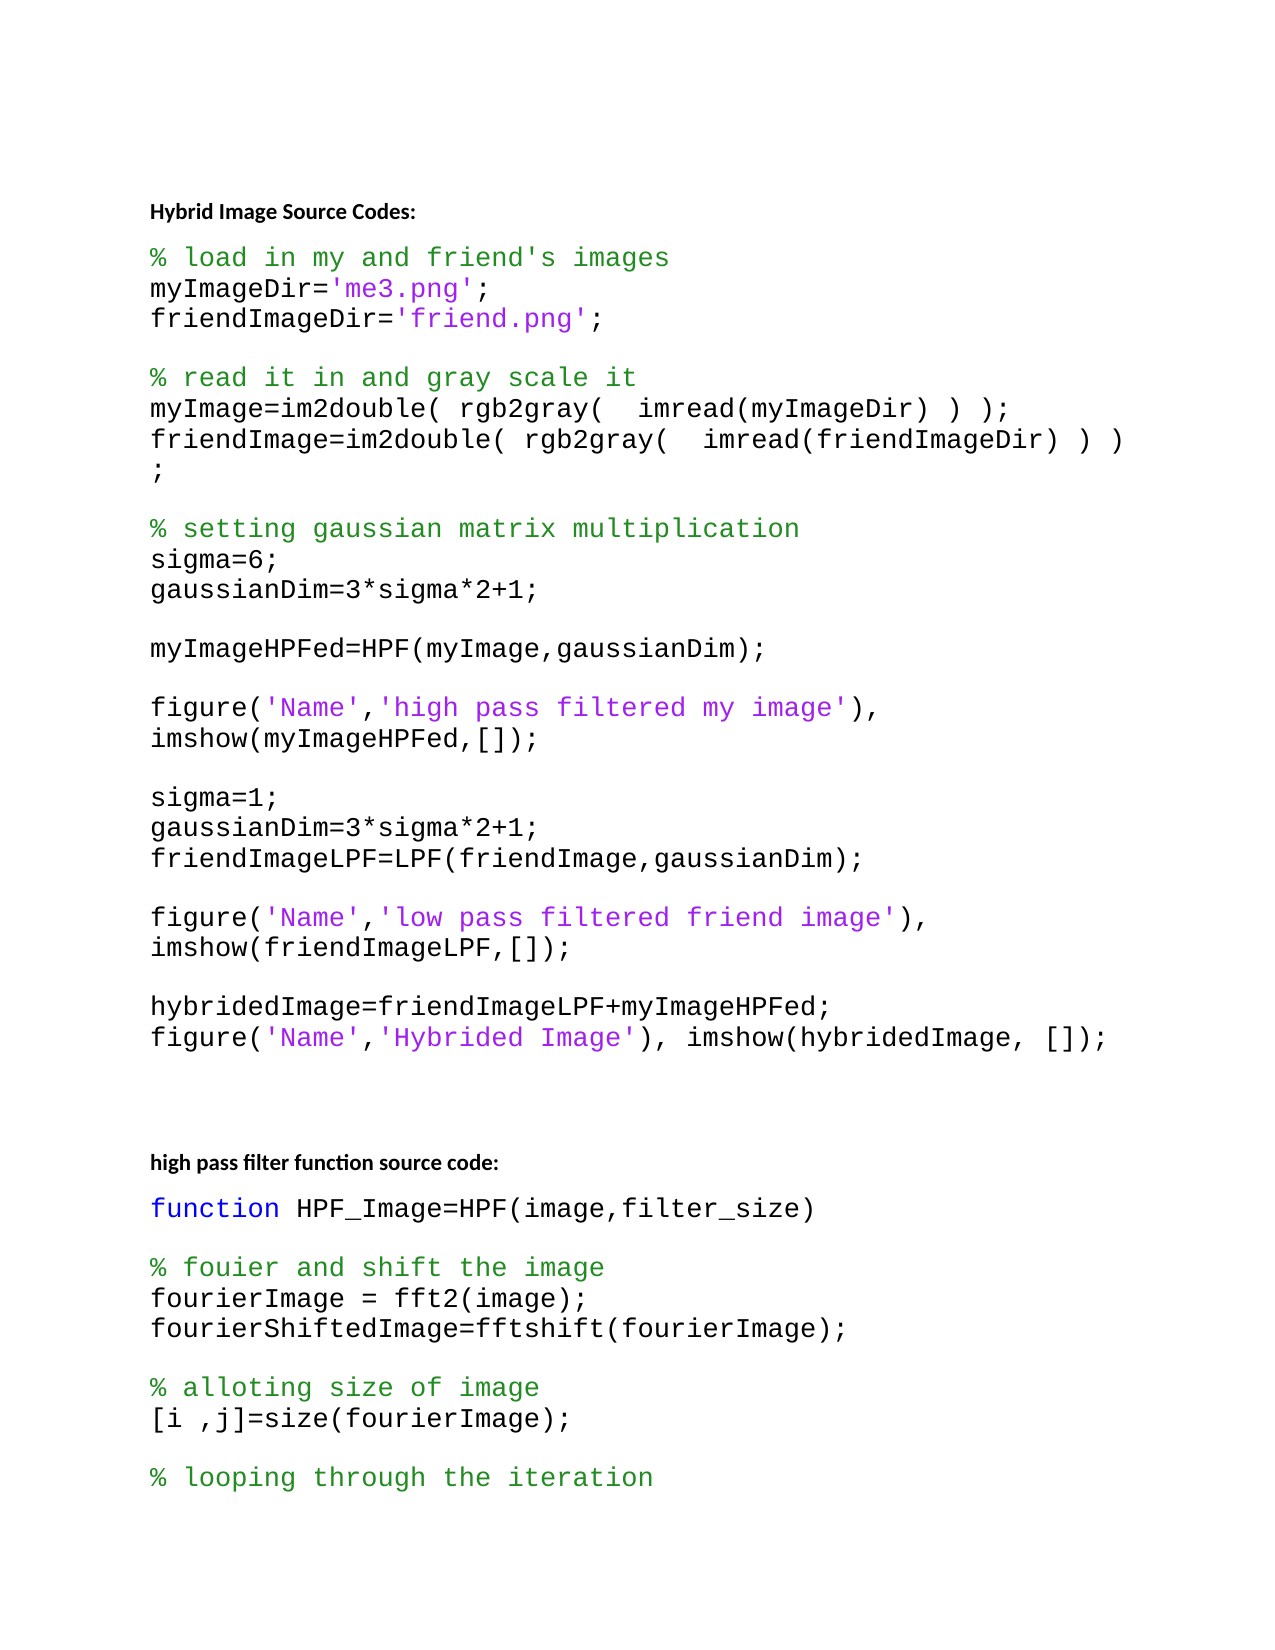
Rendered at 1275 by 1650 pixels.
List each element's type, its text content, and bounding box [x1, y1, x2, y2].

text gaussianDim=3*sigma*2+1; [150, 576, 1125, 607]
text fourierShiftedImage=fftshift(fourierImage); [150, 1315, 1125, 1346]
text % looping through the iteration [150, 1463, 1125, 1494]
text % alloting size of image [150, 1374, 1125, 1405]
text friendImageLPF=LPF(friendImage,gaussianDim); [150, 845, 1125, 876]
text myImageDir='me3.png'; [150, 274, 1125, 305]
text Hybrid Image Source Codes: [150, 197, 1125, 225]
text [i ,j]=size(fourierImage); [150, 1405, 1125, 1436]
text sigma=6; [150, 546, 1125, 576]
text myImage=im2double( rgb2gray( imread(myImageDir) ) ); [150, 395, 1125, 425]
text high pass filter function source code: [150, 1148, 1125, 1176]
text gaussianDim=3*sigma*2+1; [150, 814, 1125, 845]
text hybridedImage=friendImageLPF+myImageHPFed; [150, 993, 1125, 1024]
text % load in my and friend's images [150, 244, 1125, 274]
text friendImage=im2double( rgb2gray( imread(friendImageDir) ) ); [150, 425, 1125, 487]
text figure('Name','low pass filtered friend image'), imshow(friendImageLPF,[]); [150, 903, 1125, 965]
text myImageHPFed=HPF(myImage,gaussianDim); [150, 635, 1125, 666]
text figure('Name','high pass filtered my image'), imshow(myImageHPFed,[]); [150, 694, 1125, 755]
text % read it in and gray scale it [150, 364, 1125, 395]
text sigma=1; [150, 783, 1125, 814]
text function HPF_Image=HPF(image,filter_size) [150, 1195, 1125, 1226]
text fourierImage = fft2(image); [150, 1284, 1125, 1315]
text figure('Name','Hybrided Image'), imshow(hybridedImage, []); [150, 1024, 1125, 1054]
text % fouier and shift the image [150, 1254, 1125, 1284]
text % setting gaussian matrix multiplication [150, 515, 1125, 546]
text friendImageDir='friend.png'; [150, 305, 1125, 336]
